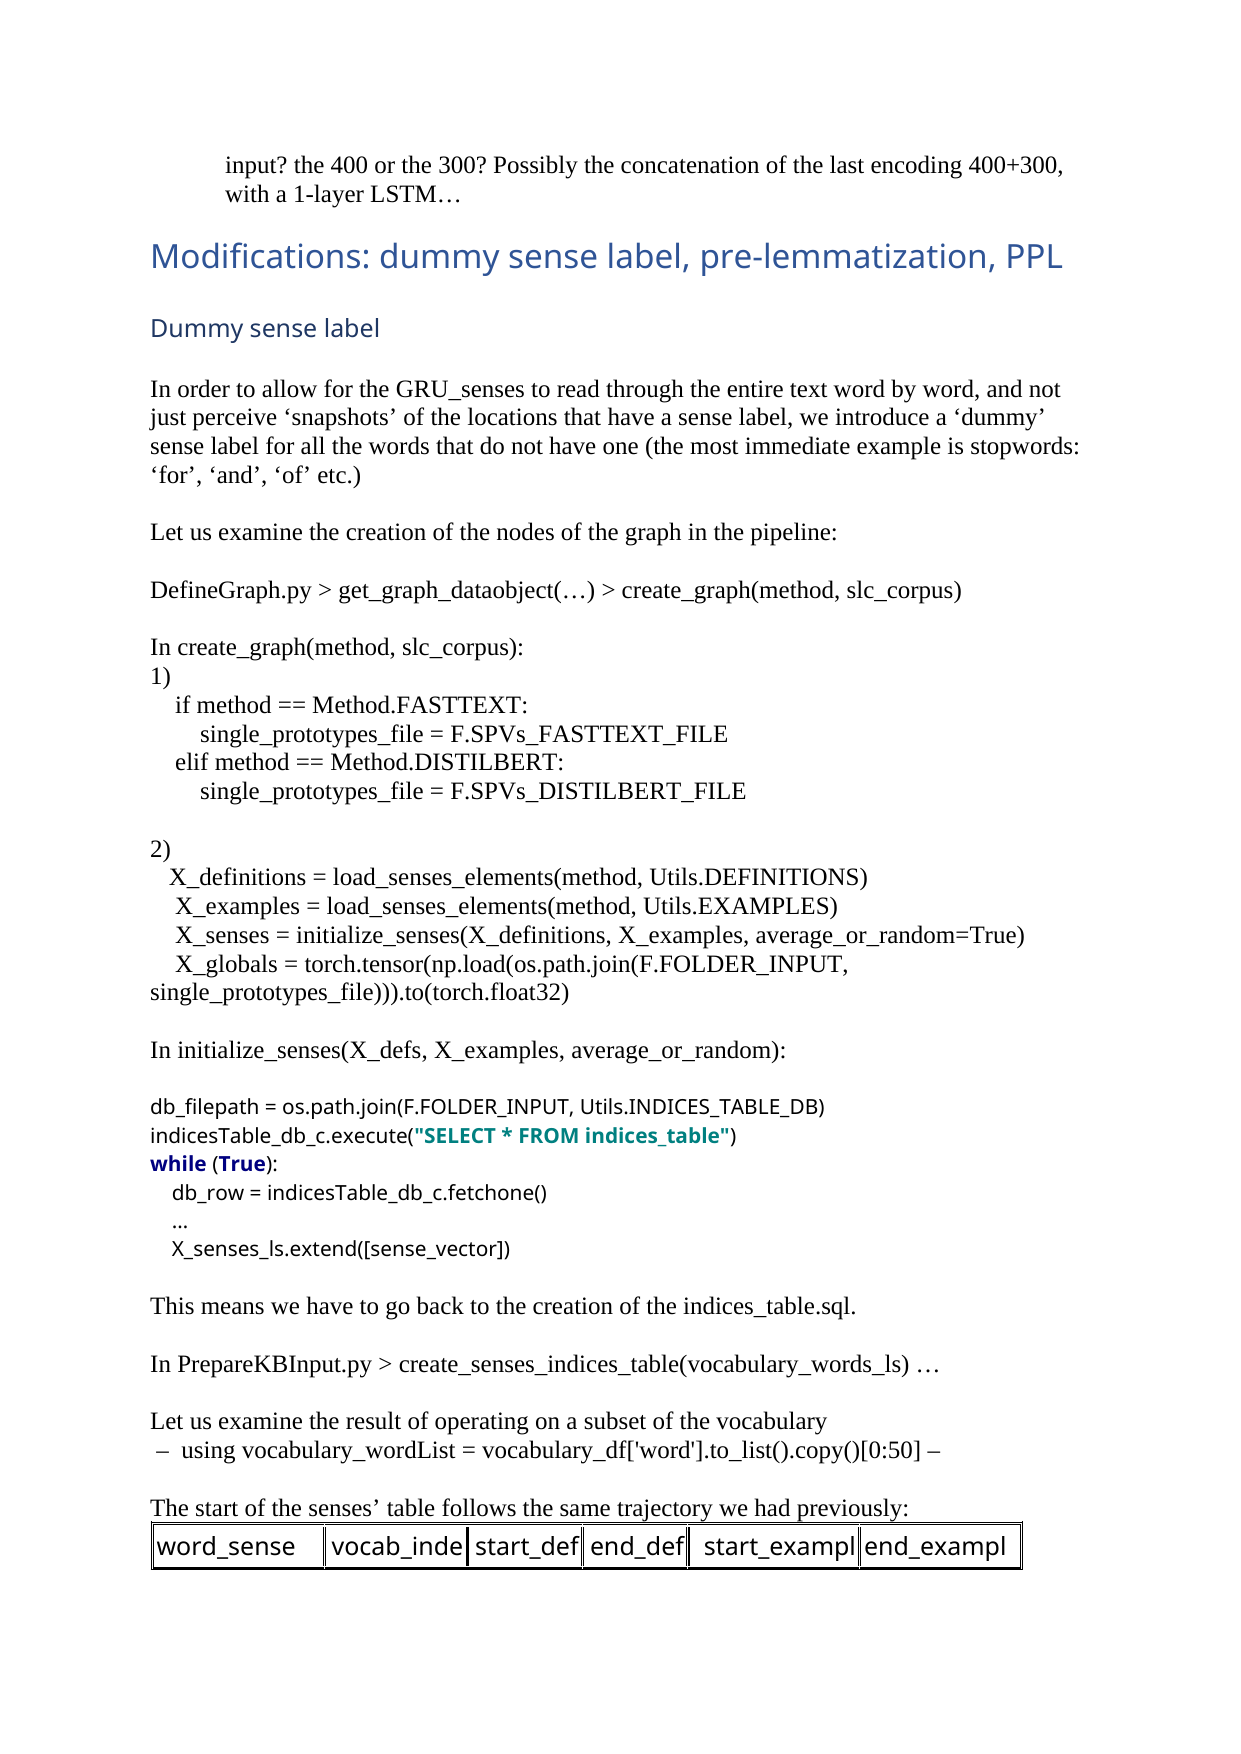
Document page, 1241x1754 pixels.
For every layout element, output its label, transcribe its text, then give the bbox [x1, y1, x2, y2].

text In PrepareKBInput.py > create_senses_indices_table(vocabulary_words_ls) … [150, 1349, 1090, 1378]
text X_globals = torch.tensor(np.load(os.path.join(F.FOLDER_INPUT, single_prototypes_file))).to(torch.float32) [150, 949, 1090, 1006]
text In create_graph(method, slc_corpus): [150, 632, 1090, 661]
text The start of the senses’ table follows the same trajectory we had previously: [150, 1493, 1090, 1521]
text In initialize_senses(X_defs, X_examples, average_or_random): [150, 1035, 1090, 1064]
text – using vocabulary_wordList = vocabulary_df['word'].to_list().copy()[0:50] – [150, 1435, 1090, 1464]
text This means we have to go back to the creation of the indices_table.sql. [150, 1291, 1090, 1320]
text single_prototypes_file = F.SPVs_FASTTEXT_FILE [150, 719, 1090, 747]
text indicesTable_db_c.execute("SELECT * FROM indices_table") [150, 1121, 1090, 1149]
text 1) [150, 661, 1090, 690]
subtitle Modifications: dummy sense label, pre-lemmatization, PPL [150, 232, 1090, 278]
text X_senses_ls.extend([sense_vector]) [150, 1234, 1090, 1263]
text DefineGraph.py > get_graph_dataobject(…) > create_graph(method, slc_corpus) [150, 575, 1090, 604]
text X_examples = load_senses_elements(method, Utils.EXAMPLES) [150, 891, 1090, 920]
text X_definitions = load_senses_elements(method, Utils.DEFINITIONS) [150, 862, 1090, 891]
text while (True): db_row = indicesTable_db_c.fetchone() [150, 1149, 1090, 1206]
text 2) [150, 834, 1090, 862]
text db_filepath = os.path.join(F.FOLDER_INPUT, Utils.INDICES_TABLE_DB) [150, 1092, 1090, 1121]
text … [150, 1206, 1090, 1234]
text Let us examine the creation of the nodes of the graph in the pipeline: [150, 517, 1090, 546]
text X_senses = initialize_senses(X_definitions, X_examples, average_or_random=True) [150, 920, 1090, 949]
text Let us examine the result of operating on a subset of the vocabulary [150, 1406, 1090, 1435]
subtitle Dummy sense label [150, 311, 1090, 345]
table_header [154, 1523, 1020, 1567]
text if method == Method.FASTTEXT: [150, 690, 1090, 719]
text single_prototypes_file = F.SPVs_DISTILBERT_FILE [150, 776, 1090, 805]
text elif method == Method.DISTILBERT: [150, 747, 1090, 776]
text In order to allow for the GRU_senses to read through the entire text word by word, and not just perceive ‘snapshots’ of the locations that have a sense label, we introduce a ‘dummy’ sense label for all the words that do not have one (the most immediate example is stopwords: ‘for’, ‘and’, ‘of’ etc.) [150, 374, 1090, 489]
